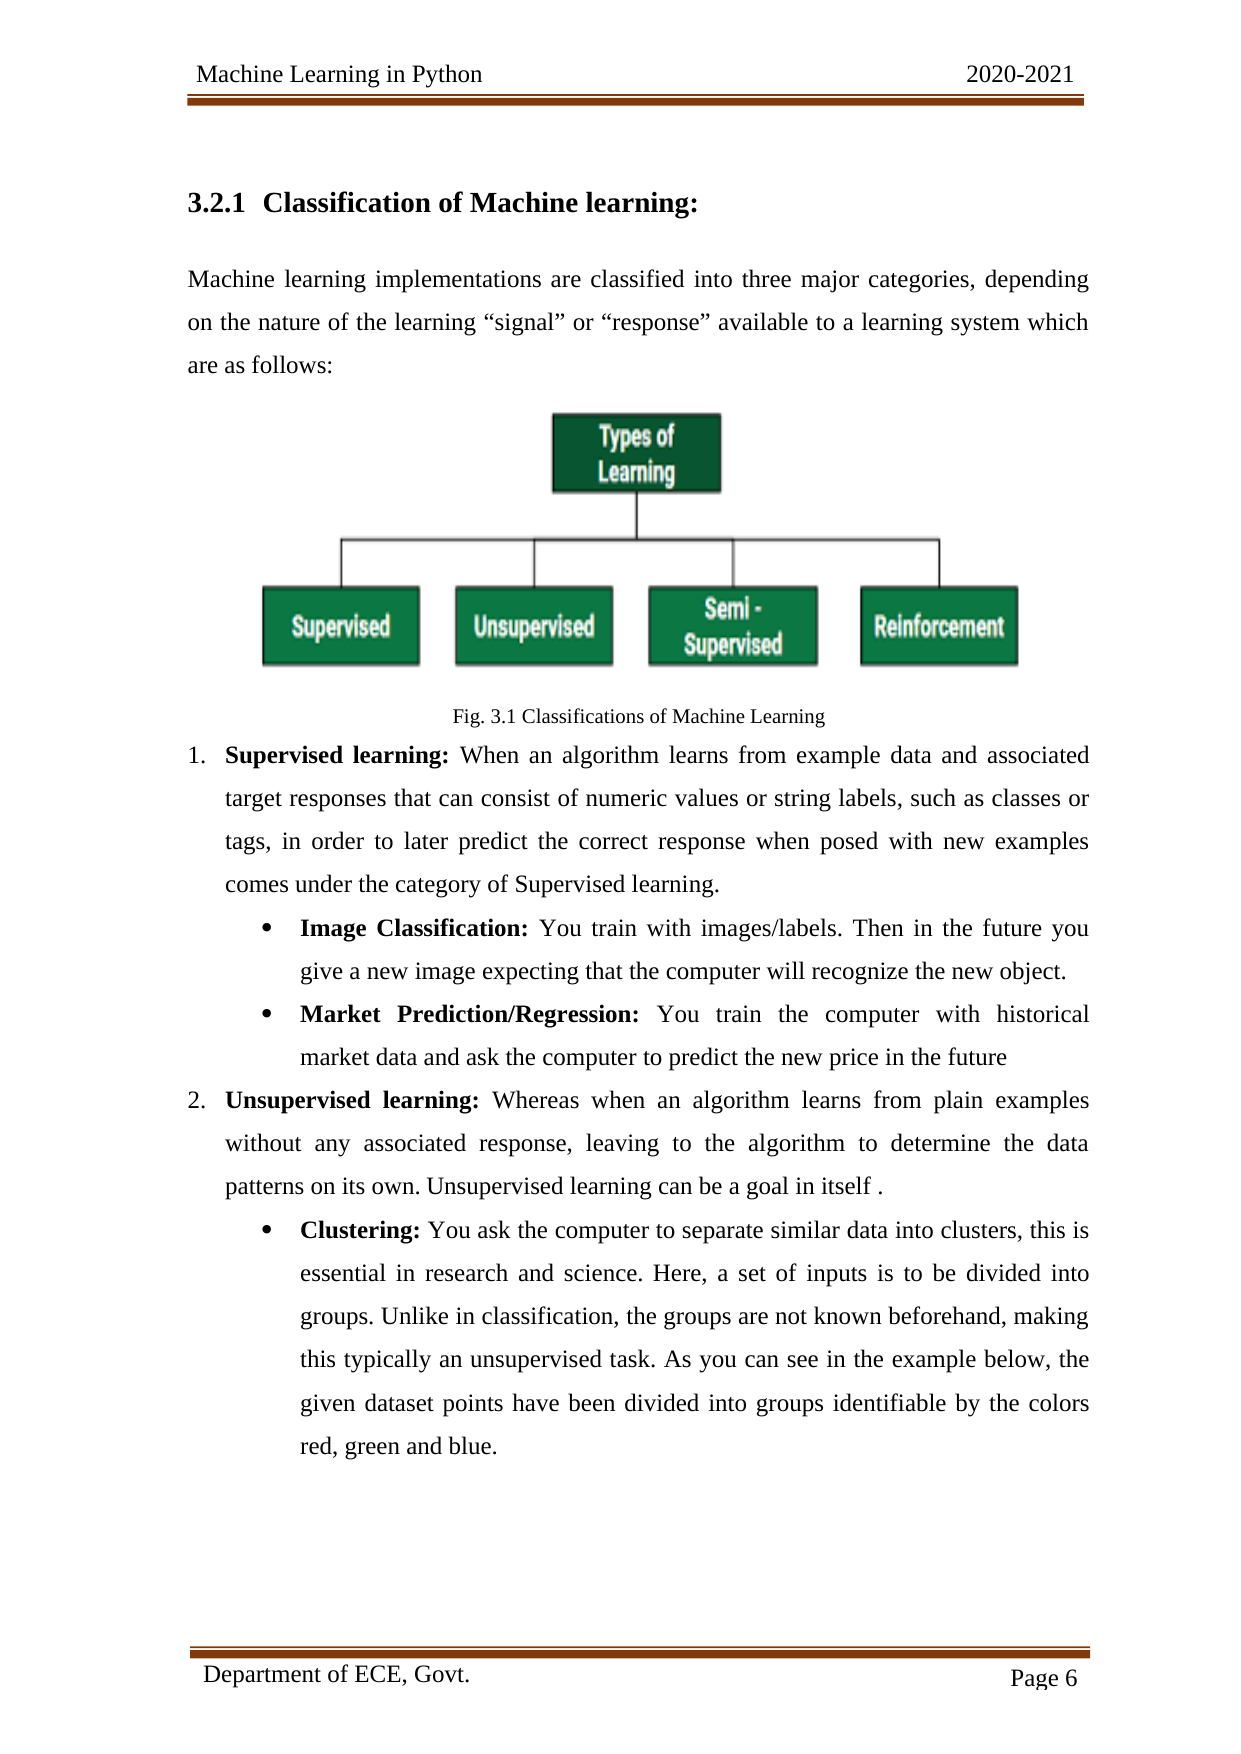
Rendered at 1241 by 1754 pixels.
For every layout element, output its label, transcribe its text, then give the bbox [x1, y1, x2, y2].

list Fig. 3.1 Classifications of Machine Learning [187, 704, 1090, 728]
list Unsupervised learning: Whereas when an algorithm learns from plain examples without any associated response, leaving to the algorithm to determine the data patterns on its own. Unsupervised learning can be a goal in itself . [187, 1085, 1090, 1200]
list Machine learning implementations are classified into three major categories, depending on the nature of the learning “signal” or “response” available to a learning system which are as follows: [187, 264, 1090, 379]
list Supervised learning: When an algorithm learns from example data and associated target responses that can consist of numeric values or string labels, such as classes or tags, in order to later predict the correct response when posed with new examples comes under the category of Supervised learning. [187, 740, 1090, 898]
list Clustering: You ask the computer to separate similar data into clusters, this is essential in research and science. Here, a set of inputs is to be divided into groups. Unlike in classification, the groups are not known beforehand, making this typically an unsupervised task. As you can see in the example below, the given dataset points have been divided into groups identifiable by the colors red, green and blue. [262, 1215, 1090, 1459]
list Market Prediction/Regression: You train the computer with historical market data and ask the computer to predict the new price in the future [262, 999, 1090, 1071]
list Classification of Machine learning: [187, 185, 1031, 218]
picture [254, 393, 1024, 691]
list Image Classification: You train with images/labels. Then in the future you give a new image expecting that the computer will recognize the new object. [262, 913, 1090, 984]
